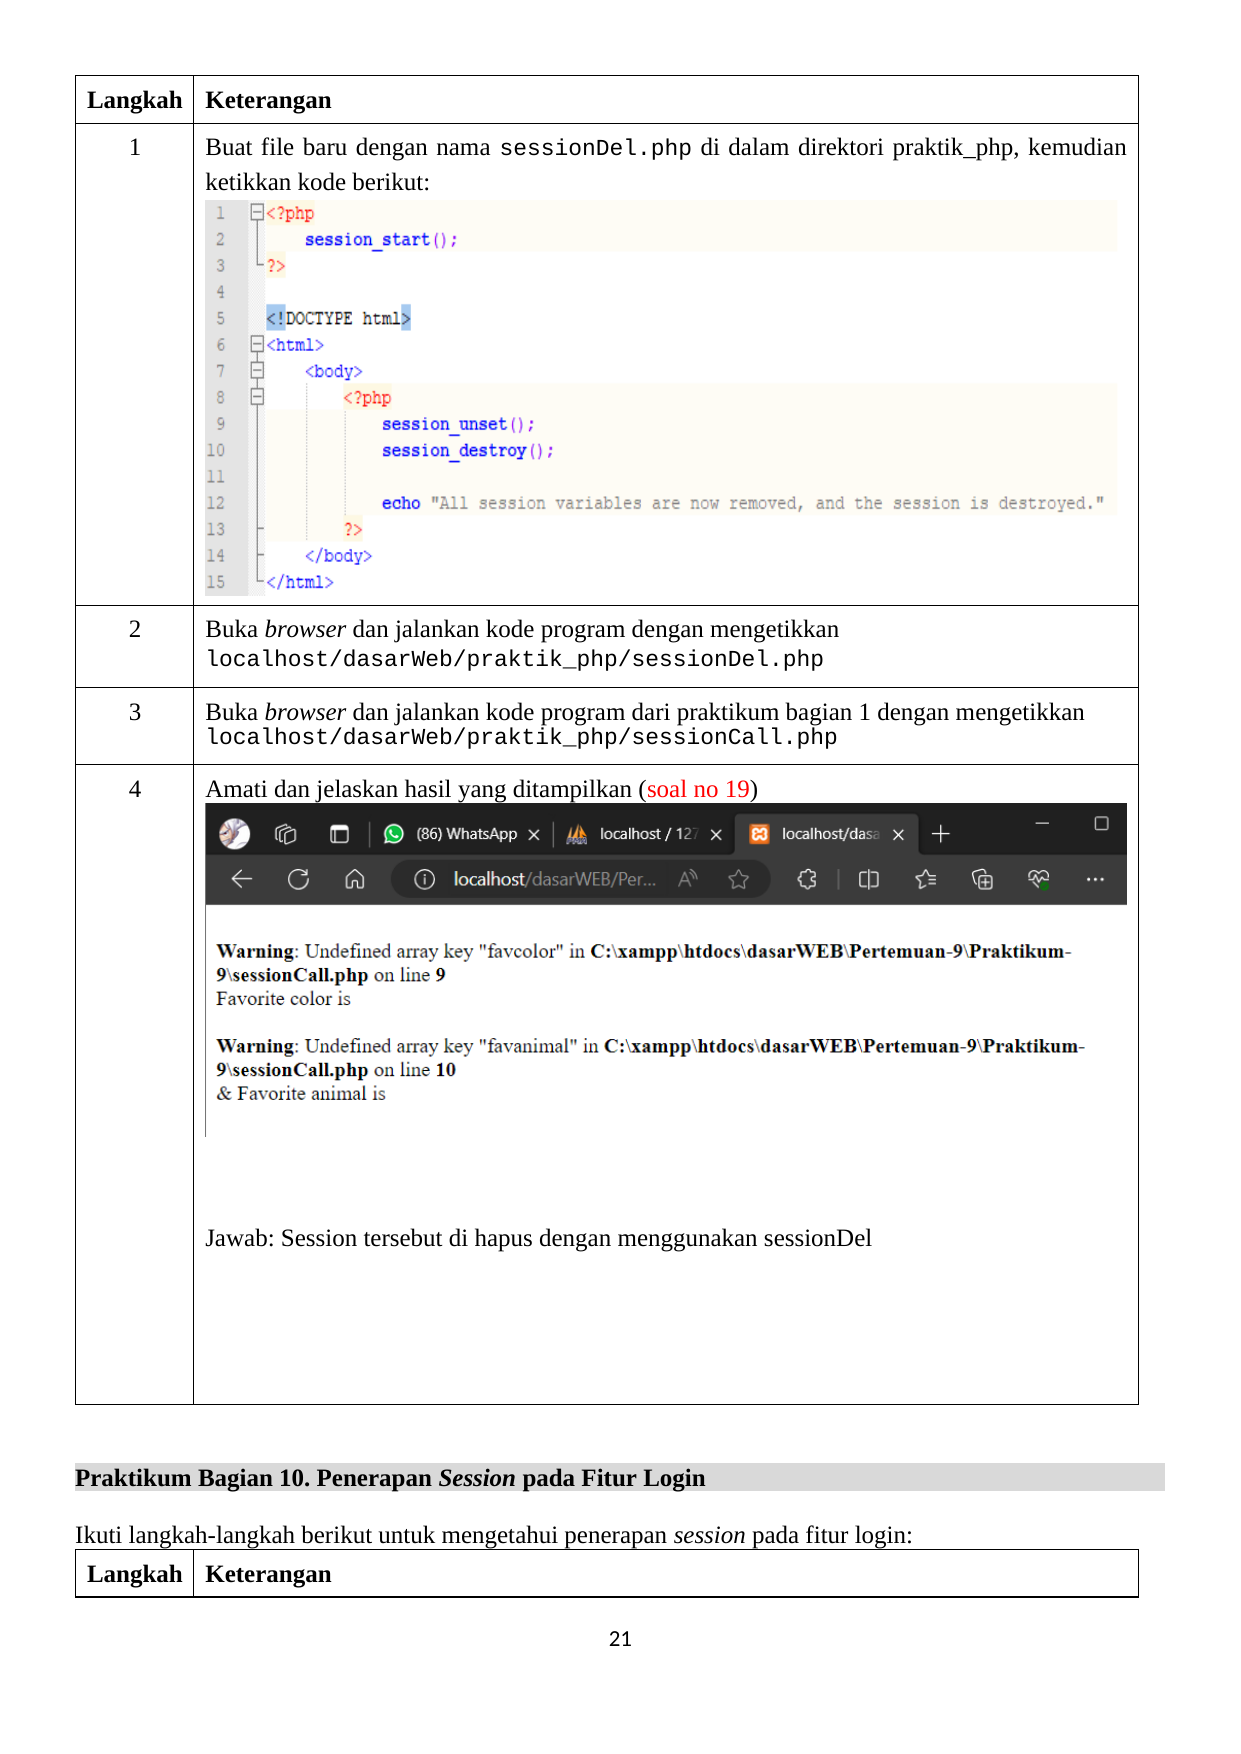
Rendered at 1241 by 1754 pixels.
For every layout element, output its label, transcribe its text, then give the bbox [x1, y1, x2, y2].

table_cell Buka browser dan jalankan kode program dari praktikum bagian 1 dengan mengetikkan localhost/dasarWeb/praktik_php/sessionCall.php [194, 688, 1138, 764]
table_header Keterangan [194, 1550, 1138, 1596]
table_cell 4 [76, 765, 193, 1404]
table_cell Buka browser dan jalankan kode program dengan mengetikkan localhost/dasarWeb/praktik_php/sessionDel.php [194, 606, 1138, 687]
table_header Keterangan [194, 76, 1138, 122]
picture [205, 803, 1127, 1137]
table_cell 2 [76, 606, 193, 687]
picture [205, 200, 1118, 596]
table_cell Amati dan jelaskan hasil yang ditampilkan (soal no 19) Jawab: Session tersebut di hapus dengan menggunakan sessionDel [194, 765, 1138, 1404]
table_cell 1 [76, 124, 193, 605]
table_header Langkah [76, 76, 193, 122]
table_cell Buat file baru dengan nama sessionDel.php di dalam direktori praktik_php, kemudian ketikkan kode berikut: [194, 124, 1138, 605]
table_header Langkah [76, 1550, 193, 1596]
table_cell 3 [76, 688, 193, 764]
text Praktikum Bagian 10. Penerapan Session pada Fitur Login [75, 1463, 1165, 1491]
text Ikuti langkah-langkah berikut untuk mengetahui penerapan session pada fitur login: [75, 1520, 1165, 1549]
